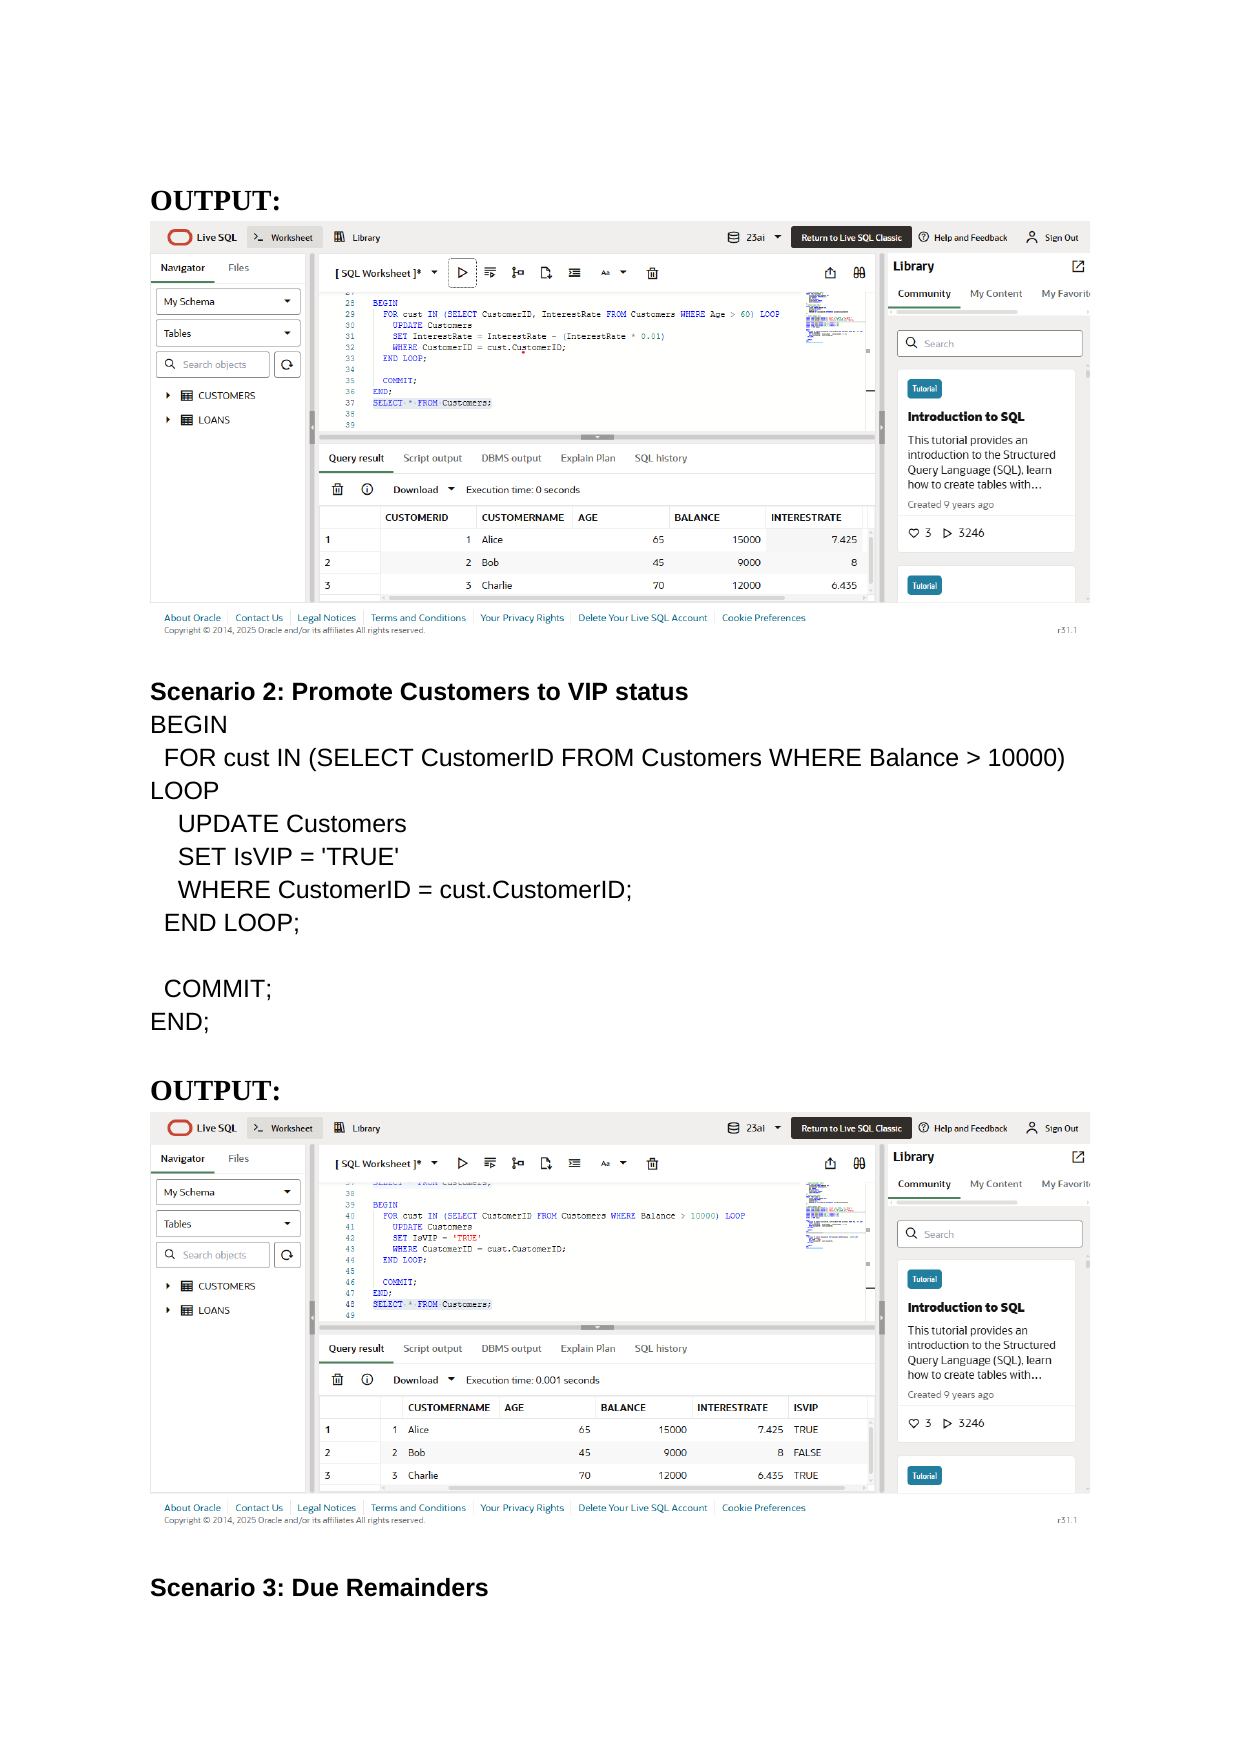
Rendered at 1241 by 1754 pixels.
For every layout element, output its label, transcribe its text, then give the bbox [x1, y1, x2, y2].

text UPDATE Customers [150, 809, 1090, 838]
text END; [150, 1007, 1090, 1036]
text Scenario 3: Due Remainders [150, 1573, 1090, 1602]
text WHERE CustomerID = cust.CustomerID; [150, 875, 1090, 904]
text BEGIN [150, 710, 1090, 739]
picture [150, 1112, 1091, 1531]
text COMMIT; [150, 974, 1090, 1003]
text OUTPUT: [150, 183, 1090, 217]
text SET IsVIP = 'TRUE' [150, 842, 1090, 871]
text FOR cust IN (SELECT CustomerID FROM Customers WHERE Balance > 10000) LOOP [150, 743, 1090, 805]
text OUTPUT: [150, 1073, 1090, 1107]
text Scenario 2: Promote Customers to VIP status [150, 677, 1090, 706]
text END LOOP; [150, 908, 1090, 937]
picture [150, 221, 1091, 641]
